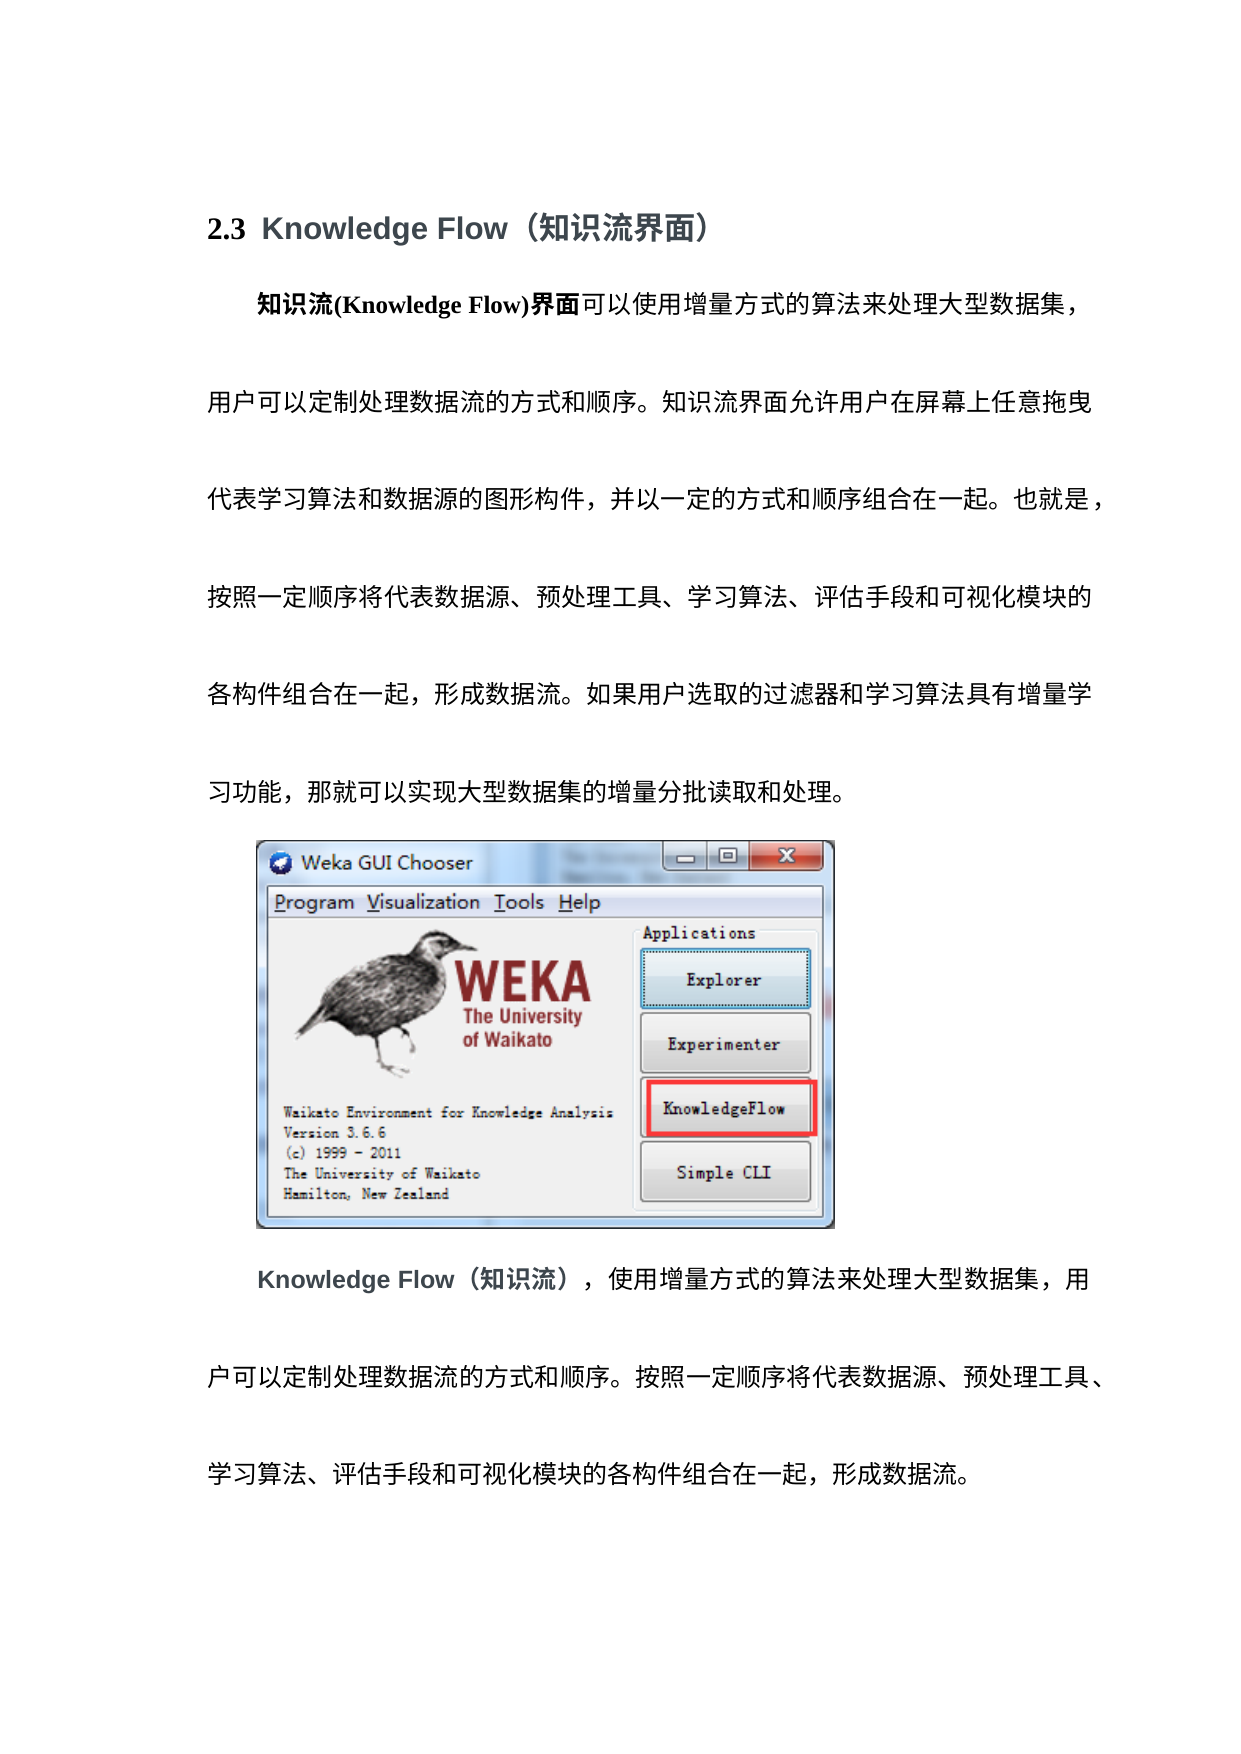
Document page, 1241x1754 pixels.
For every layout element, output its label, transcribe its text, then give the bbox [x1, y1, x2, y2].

subtitle 2.3 Knowledge Flow（知识流界面） [207, 193, 1092, 258]
picture [256, 840, 835, 1229]
text 知识流(Knowledge Flow)界面可以使用增量方式的算法来处理大型数据集，用户可以定制处理数据流的方式和顺序。知识流界面允许用户在屏幕上任意拖曳代表学习算法和数据源的图形构件，并以一定的方式和顺序组合在一起。也就是，按照一定顺序将代表数据源、预处理工具、学习算法、评估手段和可视化模块的各构件组合在一起，形成数据流。如果用户选取的过滤器和学习算法具有增量学习功能，那就可以实现大型数据集的增量分批读取和处理。 [207, 270, 1092, 823]
text Knowledge Flow（知识流），使用增量方式的算法来处理大型数据集，用户可以定制处理数据流的方式和顺序。按照一定顺序将代表数据源、预处理工具、学习算法、评估手段和可视化模块的各构件组合在一起，形成数据流。 [207, 1393, 1092, 1505]
text Knowledge Flow（知识流），使用增量方式的算法来处理大型数据集，用户可以定制处理数据流的方式和顺序。按照一定顺序将代表数据源、预处理工具、学习算法、评估手段和可视化模块的各构件组合在一起，形成数据流。 [207, 1245, 1092, 1357]
